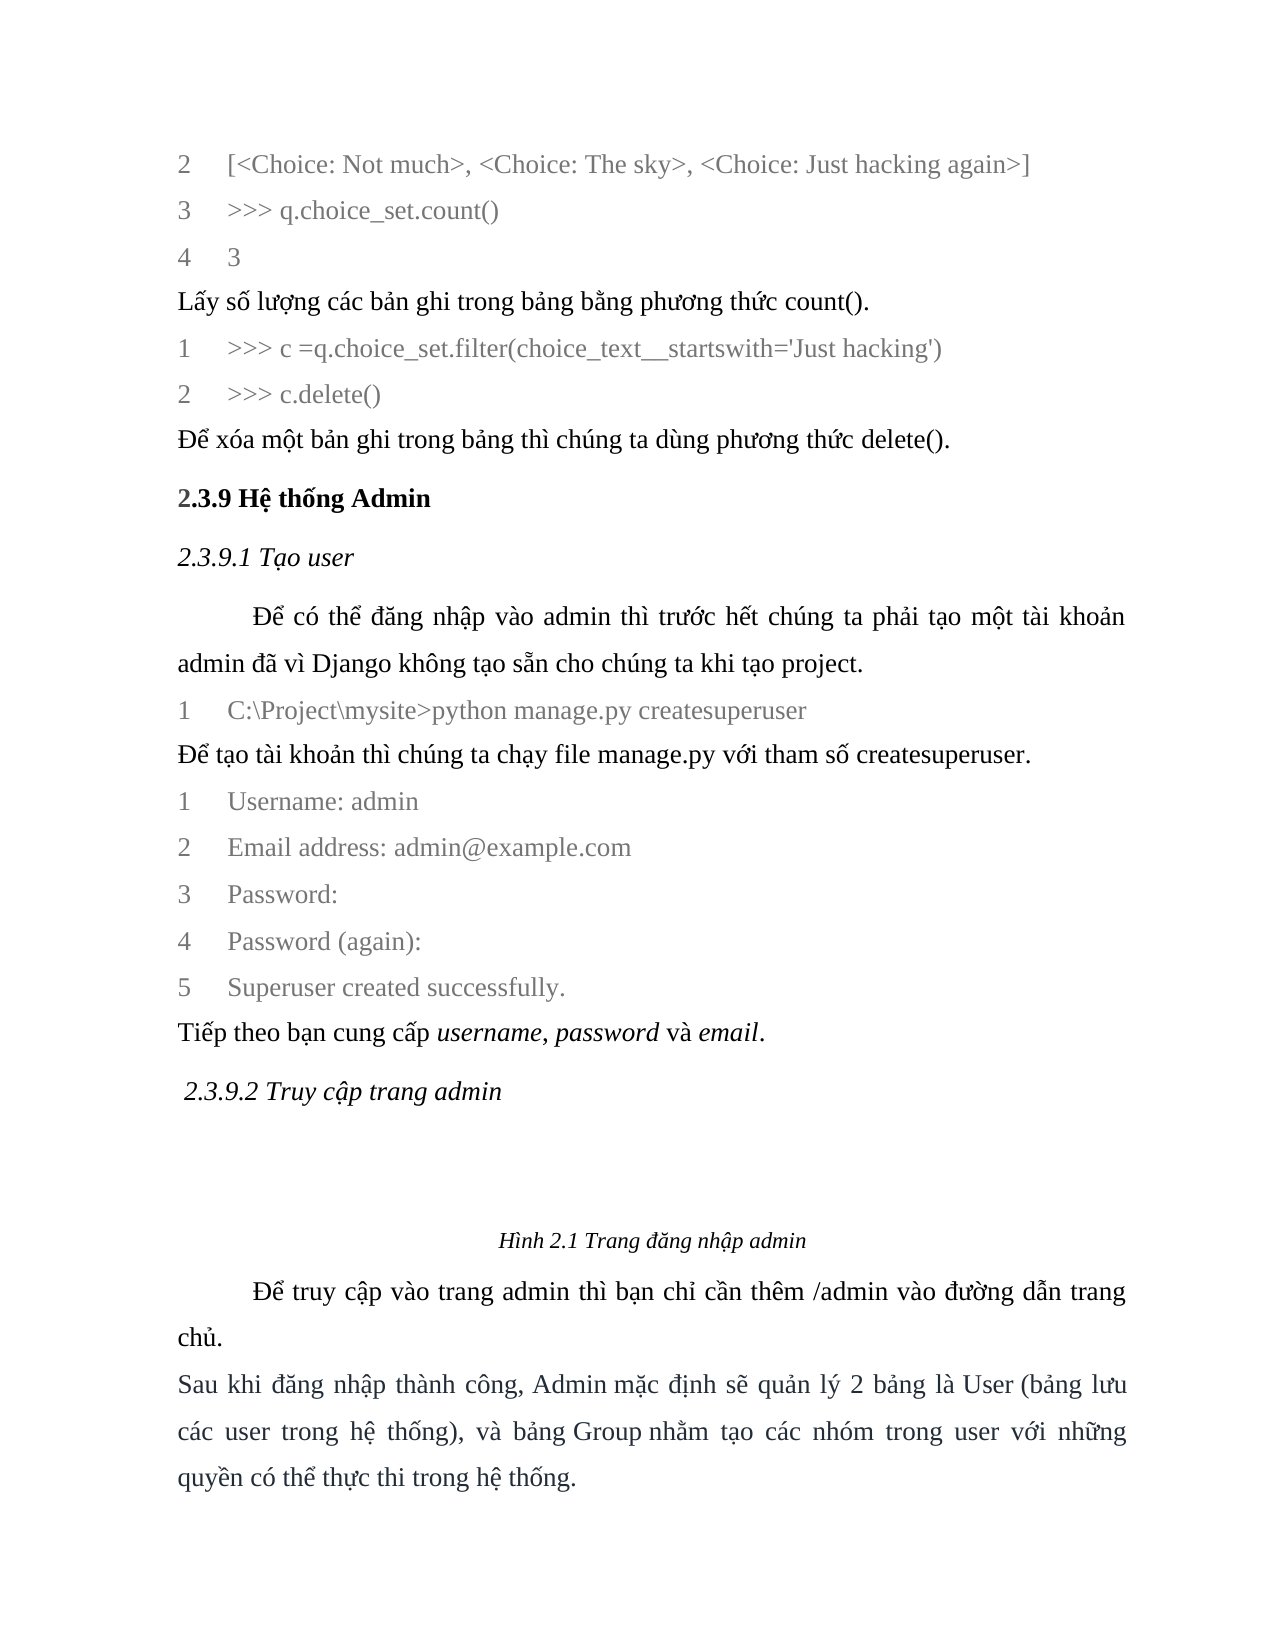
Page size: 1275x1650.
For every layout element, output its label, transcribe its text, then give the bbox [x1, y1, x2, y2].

table_header 1 2 3 4 5 [177, 785, 227, 1016]
table_header 1 [177, 694, 227, 738]
text Tiếp theo bạn cung cấp username, password và email. [177, 1016, 1127, 1047]
text Để xóa một bản ghi trong bảng thì chúng ta dùng phương thức delete(). [177, 423, 1127, 454]
text Để tạo tài khoản thì chúng ta chạy file manage.py với tham số createsuperuser. [177, 738, 1127, 769]
text Sau khi đăng nhập thành công, Admin mặc định sẽ quản lý 2 bảng là User (bảng lưu các user trong hệ thống), và bảng Group nhằm tạo các nhóm trong user với những quyền có thể thực thi trong hệ thống. [177, 1368, 1127, 1415]
table_header C:\Project\mysite>python manage.py createsuperuser [227, 694, 1153, 738]
table_header >>> c =q.choice_set.filter(choice_text__startswith='Just hacking') >>> c.delete() [227, 332, 1153, 423]
table_header Username: admin Email address: admin@example.com Password: Password (again): Superuser created successfully. [227, 785, 1153, 1016]
subtitle 2.3.9.1 Tạo user [177, 541, 1127, 572]
table_header 1 2 [177, 332, 227, 423]
text Hình 2.1 Trang đăng nhập admin [177, 1227, 1127, 1254]
text Lấy số lượng các bản ghi trong bảng bằng phương thức count(). [177, 285, 1127, 316]
text Sau khi đăng nhập thành công, Admin mặc định sẽ quản lý 2 bảng là User (bảng lưu các user trong hệ thống), và bảng Group nhằm tạo các nhóm trong user với những quyền có thể thực thi trong hệ thống. [177, 1446, 1127, 1492]
subtitle 2.3.9.2 Truy cập trang admin [177, 1075, 1127, 1106]
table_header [227, 148, 1153, 285]
text Để có thể đăng nhập vào admin thì trước hết chúng ta phải tạo một tài khoản admin đã vì Django không tạo sẵn cho chúng ta khi tạo project. [177, 600, 1127, 678]
table_header 1 2 3 4 [177, 148, 227, 285]
text Để truy cập vào trang admin thì bạn chỉ cần thêm /admin vào đường dẫn trang chủ. [177, 1275, 1127, 1352]
subtitle 2.3.9 Hệ thống Admin [177, 482, 1127, 513]
